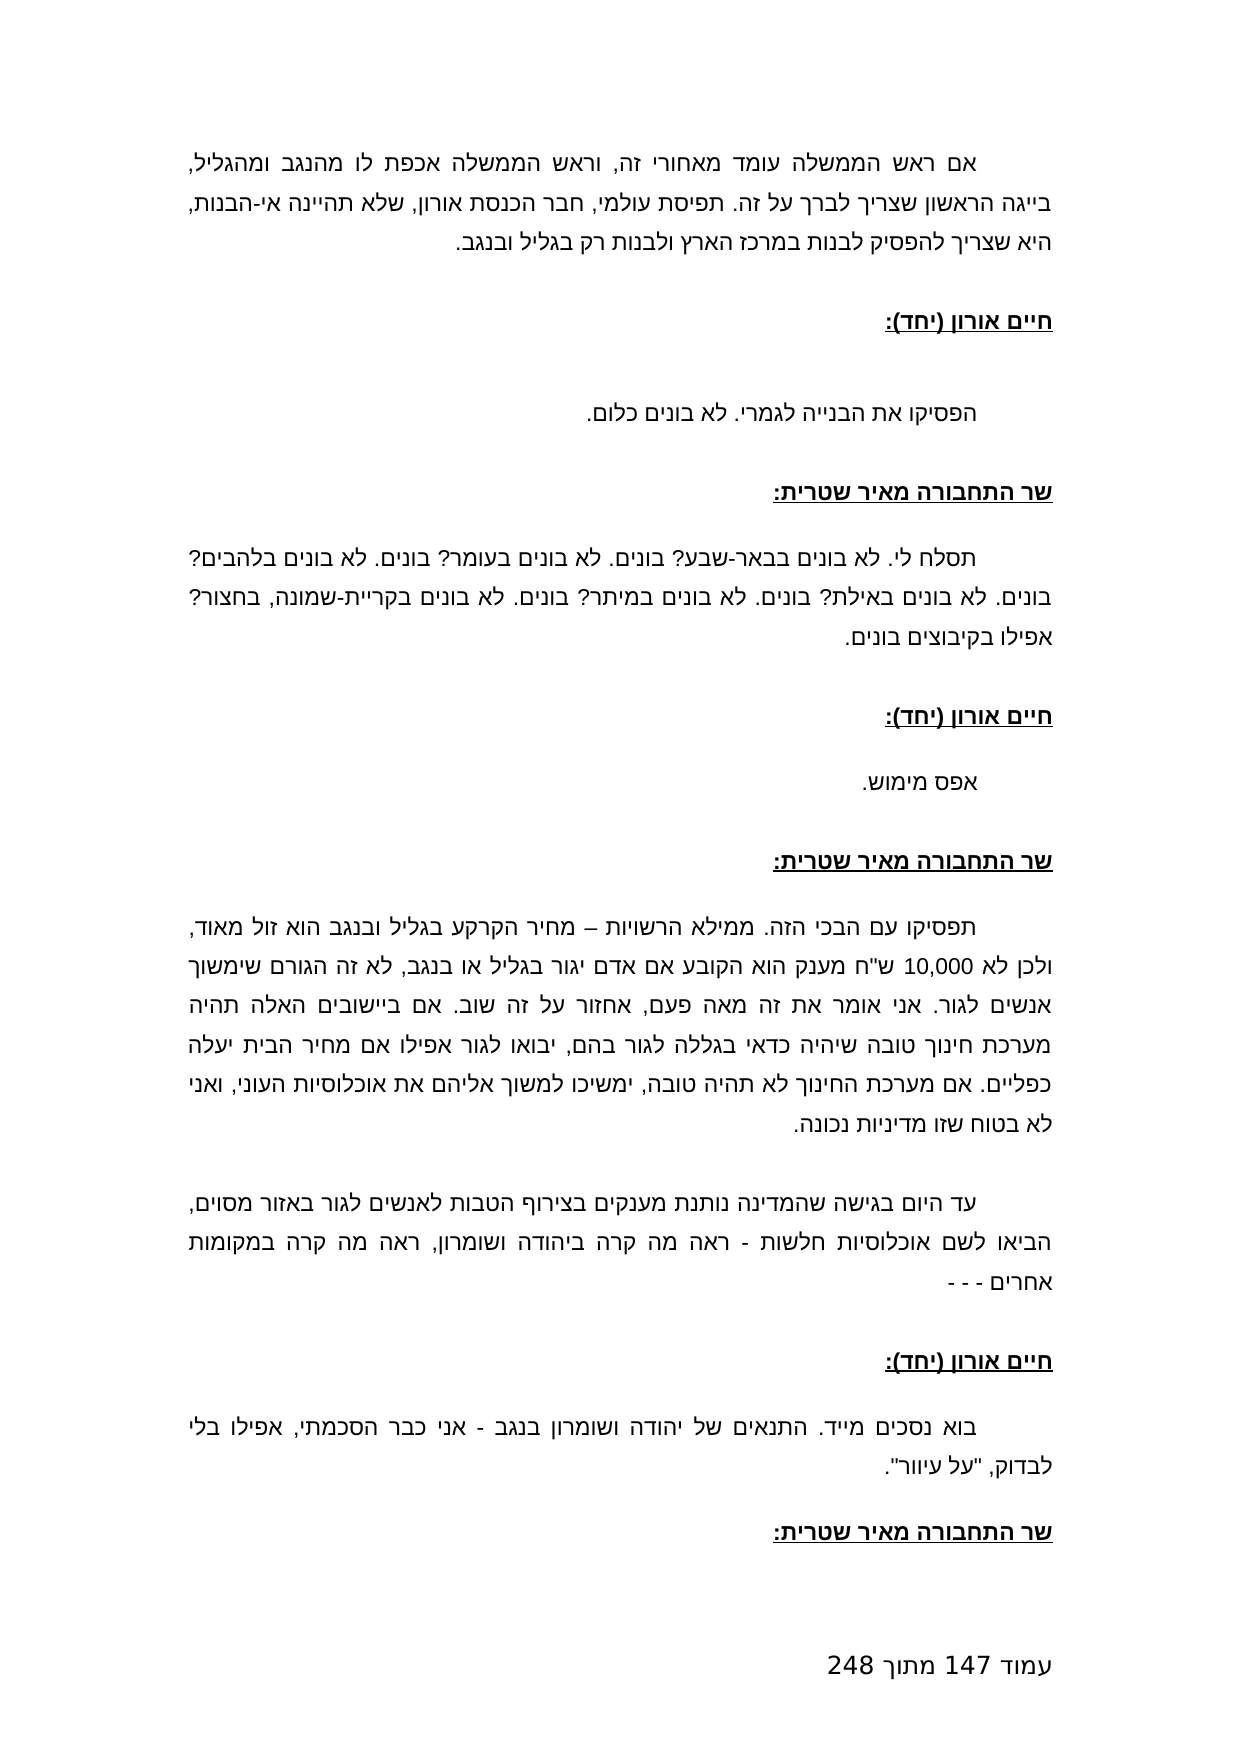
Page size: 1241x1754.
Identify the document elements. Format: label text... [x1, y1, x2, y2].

text בוא נסכים מייד. התנאים של יהודה ושומרון בנגב - אני כבר הסכמתי, אפילו בלי לבדוק, "על עיוור". [187, 1413, 1053, 1479]
text חיים אורון (יחד): [187, 308, 1053, 334]
text הפסיקו את הבנייה לגמרי. לא בונים כלום. [187, 400, 1053, 426]
text אפס מימוש. [187, 769, 1053, 795]
text עד היום בגישה שהמדינה נותנת מענקים בצירוף הטבות לאנשים לגור באזור מסוים, הביאו לשם אוכלוסיות חלשות - ראה מה קרה ביהודה ושומרון, ראה מה קרה במקומות אחרים - - - [187, 1190, 1053, 1295]
text שר התחבורה מאיר שטרית: [187, 848, 1053, 874]
text תסלח לי. לא בונים בבאר-שבע? בונים. לא בונים בעומר? בונים. לא בונים בלהבים? בונים. לא בונים באילת? בונים. לא בונים במיתר? בונים. לא בונים בקריית-שמונה, בחצור? אפילו בקיבוצים בונים. [187, 545, 1053, 650]
text אם ראש הממשלה עומד מאחורי זה, וראש הממשלה אכפת לו מהנגב ומהגליל, בייגה הראשון שצריך לברך על זה. תפיסת עולמי, חבר הכנסת אורון, שלא תהיינה אי-הבנות, היא שצריך להפסיק לבנות במרכז הארץ ולבנות רק בגליל ובנגב. [187, 150, 1053, 255]
text חיים אורון (יחד): [187, 703, 1053, 729]
text שר התחבורה מאיר שטרית: [187, 1519, 1053, 1545]
text חיים אורון (יחד): [187, 1348, 1053, 1374]
text שר התחבורה מאיר שטרית: [187, 479, 1053, 505]
text תפסיקו עם הבכי הזה. ממילא הרשויות – מחיר הקרקע בגליל ובנגב הוא זול מאוד, ולכן לא 10,000 ש"ח מענק הוא הקובע אם אדם יגור בגליל או בנגב, לא זה הגורם שימשוך אנשים לגור. אני אומר את זה מאה פעם, אחזור על זה שוב. אם ביישובים האלה תהיה מערכת חינוך טובה שיהיה כדאי בגללה לגור בהם, יבואו לגור אפילו אם מחיר הבית יעלה כפליים. אם מערכת החינוך לא תהיה טובה, ימשיכו למשוך אליהם את אוכלוסיות העוני, ואני לא בטוח שזו מדיניות נכונה. [187, 913, 1053, 1137]
